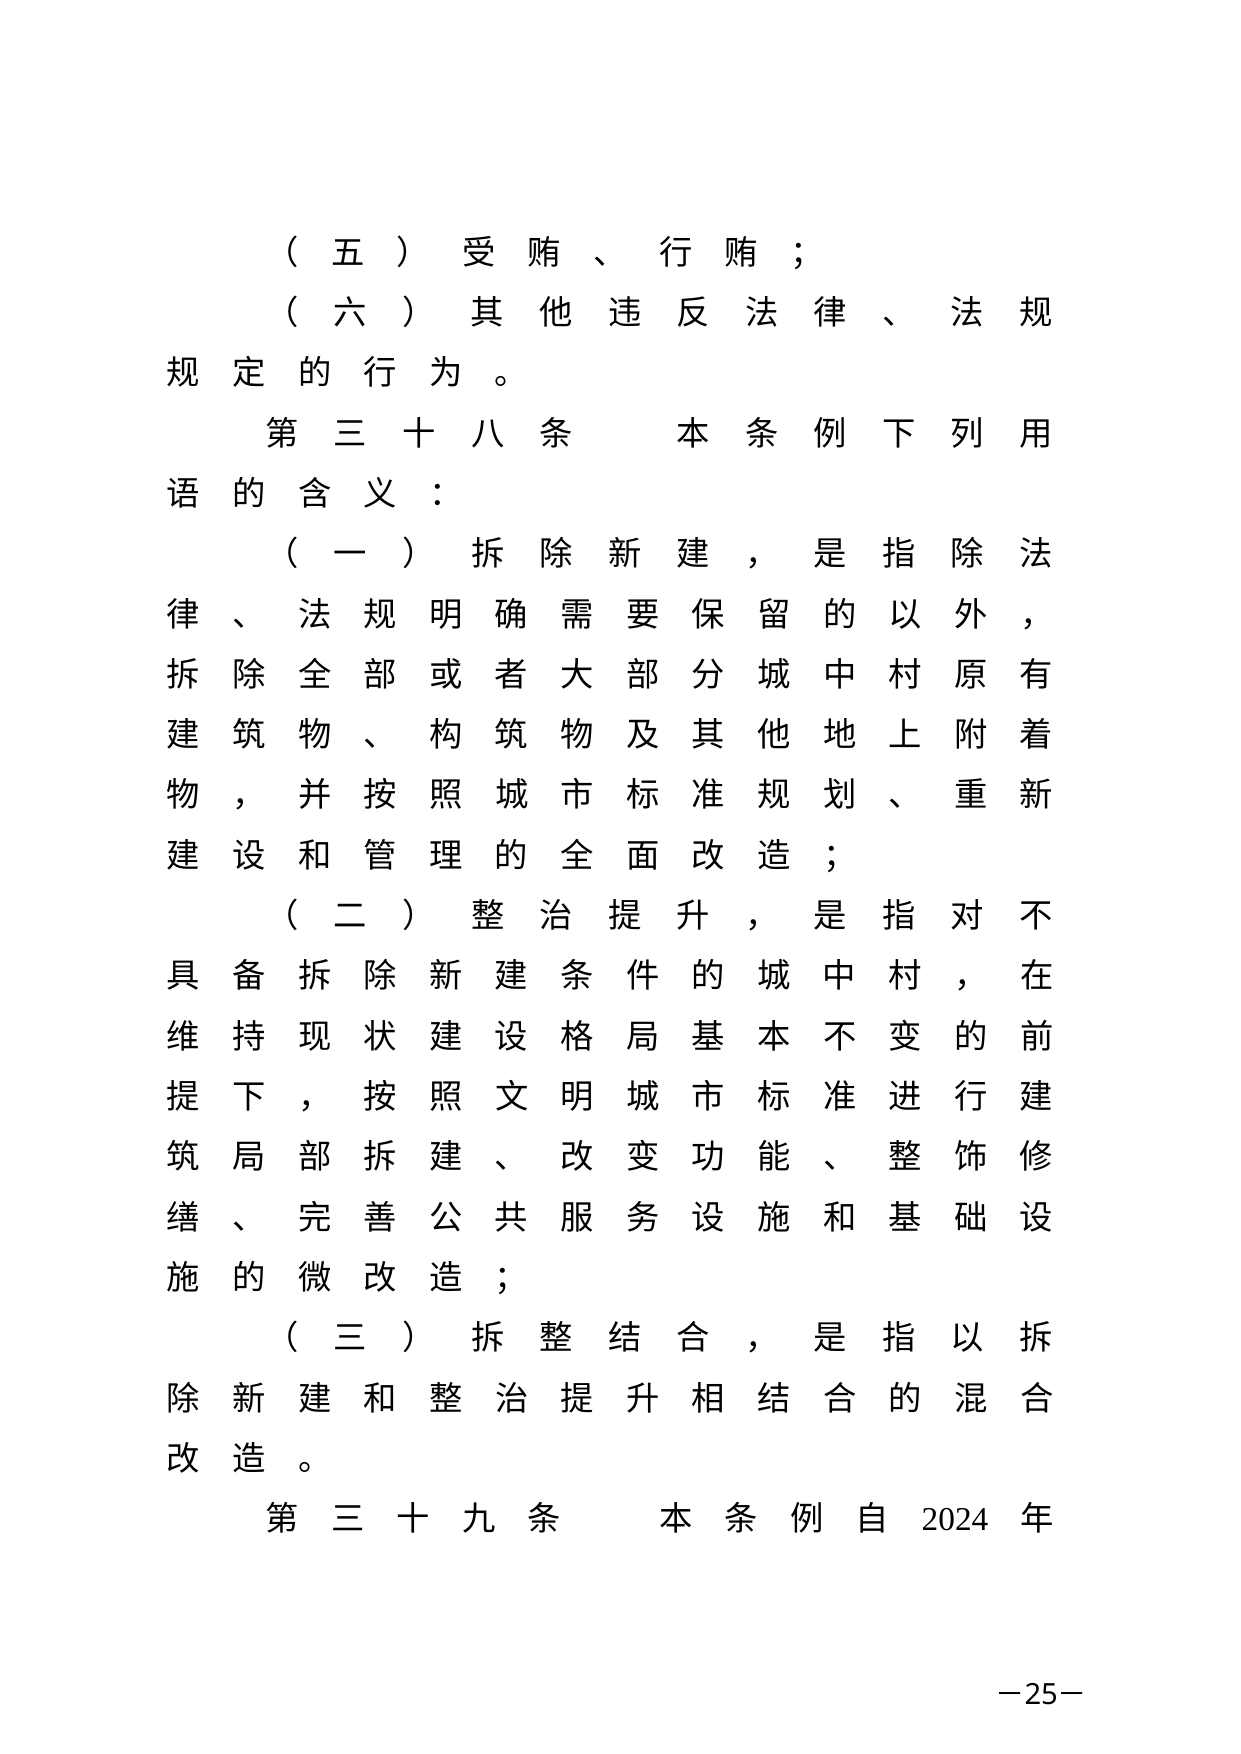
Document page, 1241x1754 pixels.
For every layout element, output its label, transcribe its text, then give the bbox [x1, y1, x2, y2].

text （二）整治提升，是指对不具备拆除新建条件的城中村，在维持现状建设格局基本不变的前提下，按照文明城市标准进行建筑局部拆建、改变功能、整饰修缮、完善公共服务设施和基础设施的微改造； [167, 883, 1085, 1305]
text （三）拆整结合，是指以拆除新建和整治提升相结合的混合改造。 [167, 1305, 1085, 1486]
text （一）拆除新建，是指除法律、法规明确需要保留的以外，拆除全部或者大部分城中村原有建筑物、构筑物及其他地上附着物，并按照城市标准规划、重新建设和管理的全面改造； [167, 521, 1085, 883]
text （五）受贿、行贿； [167, 219, 1085, 280]
text 第三十八条 本条例下列用语的含义： [167, 400, 1085, 521]
text （六）其他违反法律、法规规定的行为。 [167, 280, 1085, 400]
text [167, 1486, 1085, 1546]
